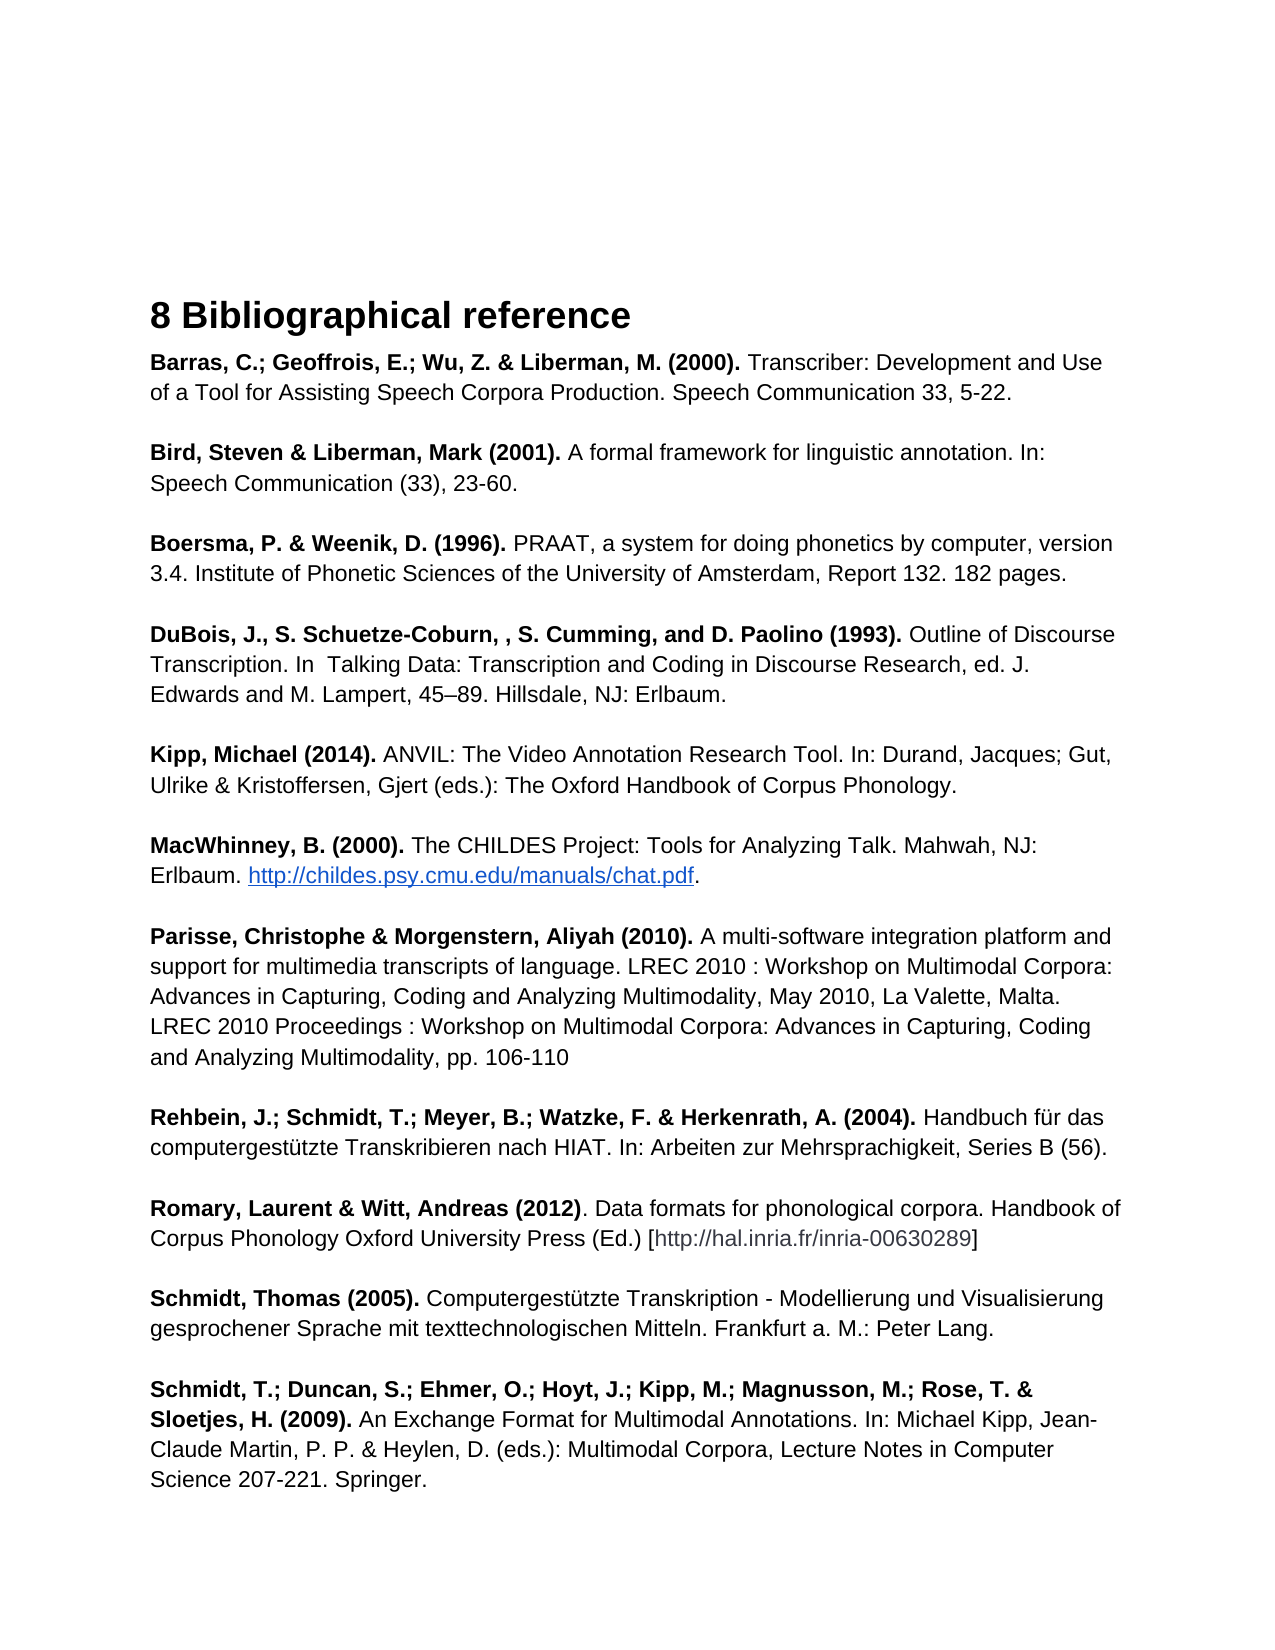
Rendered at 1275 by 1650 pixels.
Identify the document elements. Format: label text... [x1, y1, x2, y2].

text Schmidt, T.; Duncan, S.; Ehmer, O.; Hoyt, J.; Kipp, M.; Magnusson, M.; Rose, T. & Sloetjes, H. (2009). An Exchange Format for Multimodal Annotations. In: Michael Kipp, Jean-Claude Martin, P. P. & Heylen, D. (eds.): Multimodal Corpora, Lecture Notes in Computer Science 207-221. Springer. [150, 1376, 1125, 1493]
text Bird, Steven & Liberman, Mark (2001). A formal framework for linguistic annotation. In: Speech Communication (33), 23-60. [150, 439, 1125, 496]
text Romary, Laurent & Witt, Andreas (2012). Data formats for phonological corpora. Handbook of Corpus Phonology Oxford University Press (Ed.) [http://hal.inria.fr/inria-00630289] [150, 1194, 1125, 1251]
text Barras, C.; Geoffrois, E.; Wu, Z. & Liberman, M. (2000). Transcriber: Development and Use of a Tool for Assisting Speech Corpora Production. Speech Communication 33, 5-22. [150, 349, 1125, 405]
text Schmidt, Thomas (2005). Computergestützte Transkription - Modellierung und Visualisierung gesprochener Sprache mit texttechnologischen Mitteln. Frankfurt a. M.: Peter Lang. [150, 1285, 1125, 1342]
text DuBois, J., S. Schuetze-Coburn, , S. Cumming, and D. Paolino (1993). Outline of Discourse Transcription. In Talking Data: Transcription and Coding in Discourse Research, ed. J. Edwards and M. Lampert, 45–89. Hillsdale, NJ: Erlbaum. [150, 621, 1125, 707]
text Boersma, P. & Weenik, D. (1996). PRAAT, a system for doing phonetics by computer, version 3.4. Institute of Phonetic Sciences of the University of Amsterdam, Report 132. 182 pages. [150, 530, 1125, 587]
text Rehbein, J.; Schmidt, T.; Meyer, B.; Watzke, F. & Herkenrath, A. (2004). Handbuch für das computergestützte Transkribieren nach HIAT. In: Arbeiten zur Mehrsprachigkeit, Series B (56). [150, 1104, 1125, 1161]
text Parisse, Christophe & Morgenstern, Aliyah (2010). A multi-software integration platform and support for multimedia transcripts of language. LREC 2010 : Workshop on Multimodal Corpora: Advances in Capturing, Coding and Analyzing Multimodality, May 2010, La Valette, Malta. LREC 2010 Proceedings : Workshop on Multimodal Corpora: Advances in Capturing, Coding and Analyzing Multimodality, pp. 106-110 [150, 923, 1125, 1070]
text MacWhinney, B. (2000). The CHILDES Project: Tools for Analyzing Talk. Mahwah, NJ: Erlbaum. http://childes.psy.cmu.edu/manuals/chat.pdf. [150, 832, 1125, 889]
subtitle 8 Bibliographical reference [150, 293, 1125, 336]
text Kipp, Michael (2014). ANVIL: The Video Annotation Research Tool. In: Durand, Jacques; Gut, Ulrike & Kristoffersen, Gjert (eds.): The Oxford Handbook of Corpus Phonology. [150, 741, 1125, 798]
